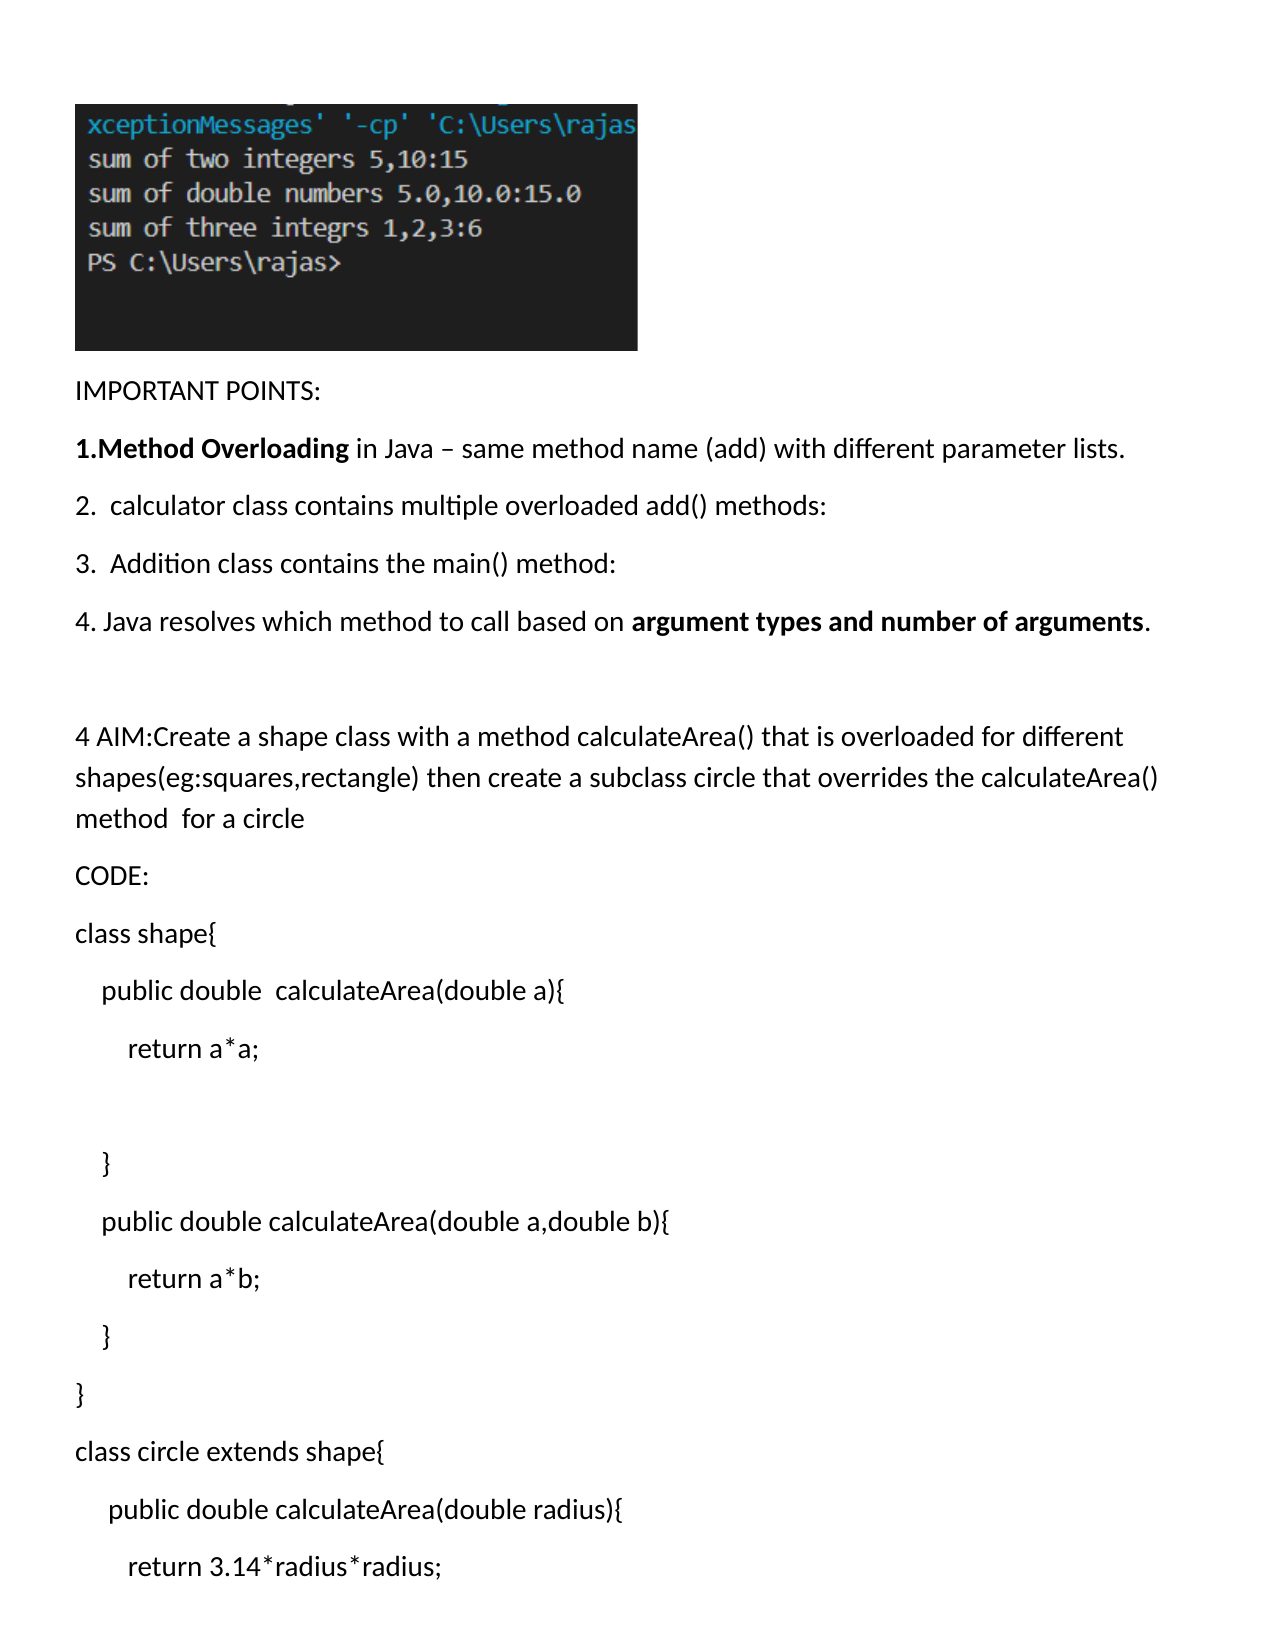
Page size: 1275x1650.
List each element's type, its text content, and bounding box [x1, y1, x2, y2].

text 2. calculator class contains multiple overloaded add() methods: [75, 487, 1162, 523]
text 3. Addition class contains the main() method: [75, 545, 1162, 581]
text 4 AIM:Create a shape class with a method calculateArea() that is overloaded for different shapes(eg:squares,rectangle) then create a subclass circle that overrides the calculateArea() method for a circle [75, 718, 1162, 835]
text return 3.14*radius*radius; [75, 1548, 1162, 1584]
text } [75, 1376, 1162, 1411]
text public double calculateArea(double a,double b){ [75, 1203, 1162, 1238]
text CODE: [75, 857, 1162, 893]
text IMPORTANT POINTS: [75, 372, 1162, 408]
text return a*a; [75, 1030, 1162, 1066]
text return a*b; [75, 1261, 1162, 1296]
text } [75, 1145, 1162, 1181]
text 4. Java resolves which method to call based on argument types and number of arguments. [75, 603, 1162, 638]
text class circle extends shape{ [75, 1433, 1162, 1469]
text class shape{ [75, 915, 1162, 951]
text 1.Method Overloading in Java – same method name (add) with different parameter lists. [75, 430, 1162, 465]
picture [75, 104, 638, 351]
text } [75, 1318, 1162, 1354]
text public double calculateArea(double a){ [75, 972, 1162, 1008]
text public double calculateArea(double radius){ [75, 1491, 1162, 1527]
